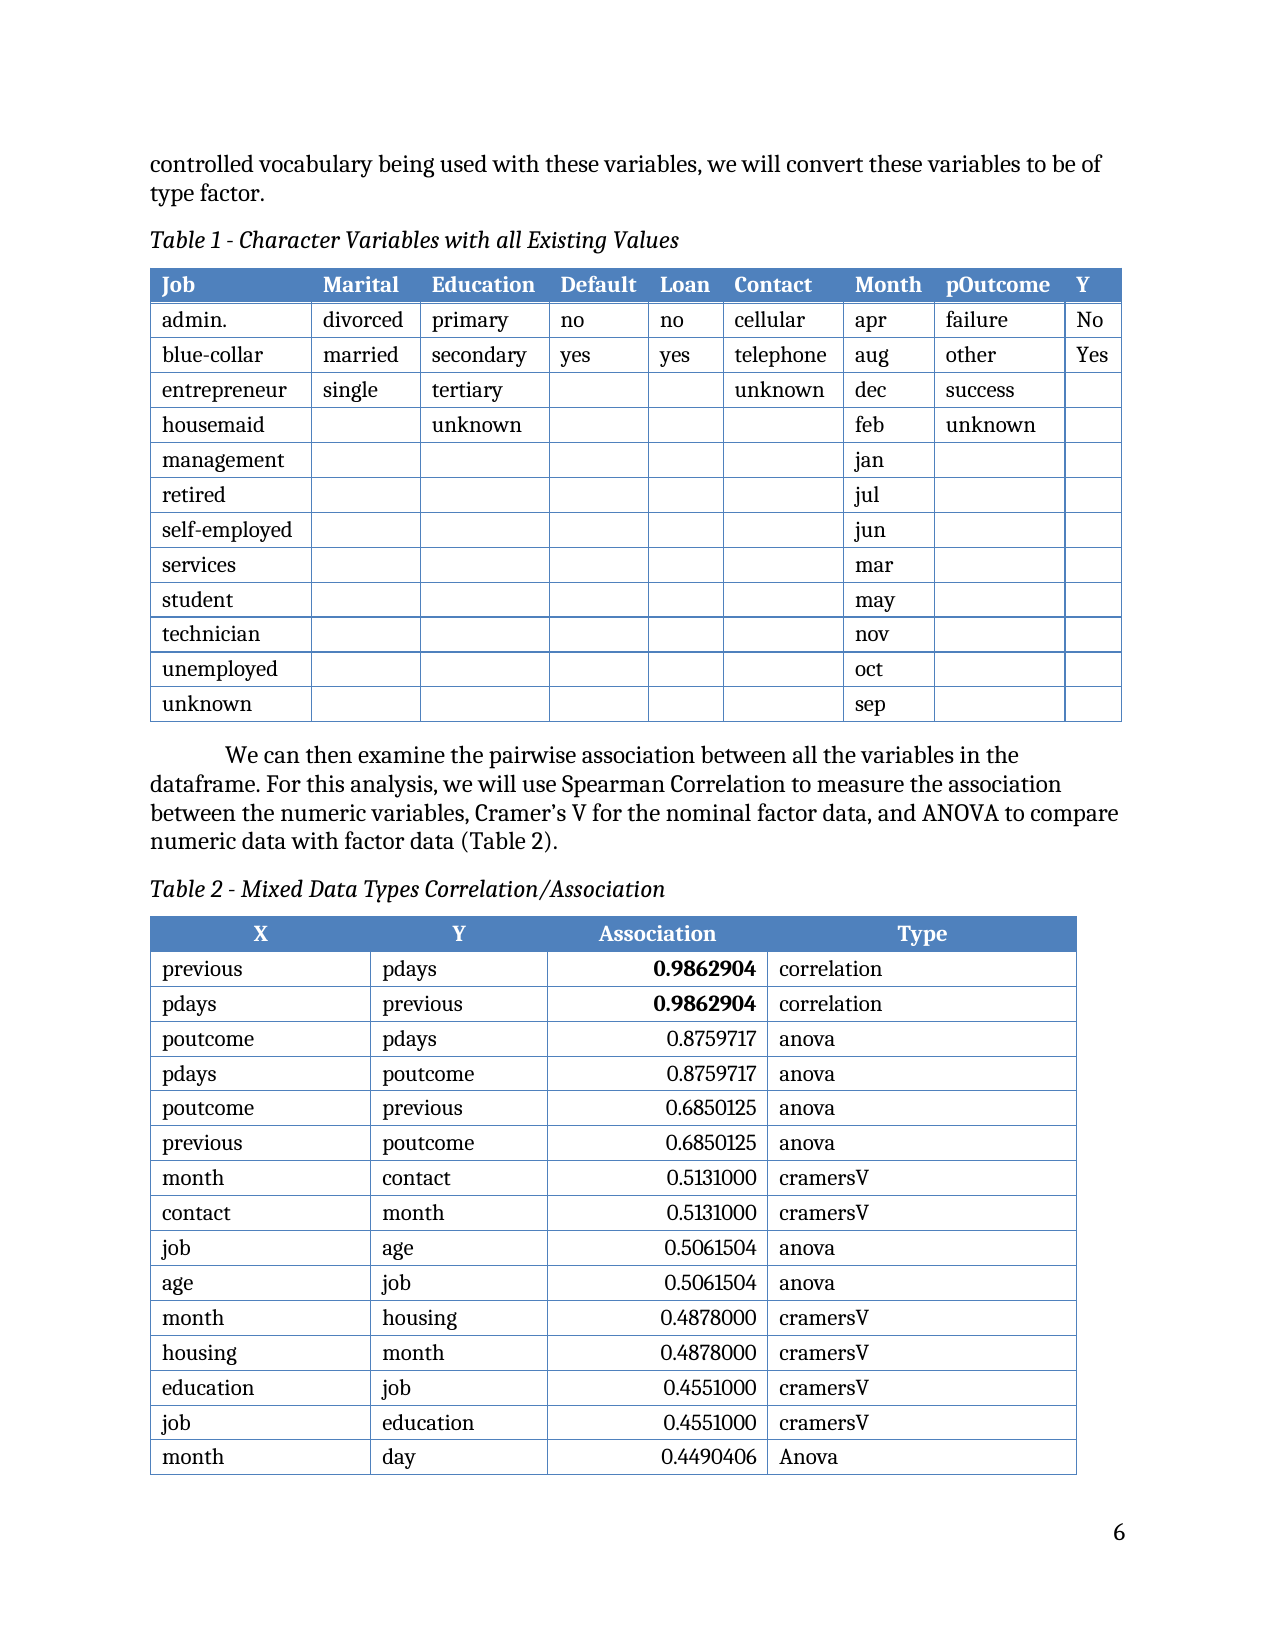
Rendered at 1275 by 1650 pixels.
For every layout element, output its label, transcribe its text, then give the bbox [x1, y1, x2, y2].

table_cell [550, 408, 648, 442]
table_header Marital [312, 269, 420, 302]
table_cell entrepreneur [151, 373, 311, 407]
table_cell anova [768, 1057, 1076, 1090]
table_cell cramersV [768, 1371, 1076, 1404]
table_cell housing [371, 1301, 547, 1335]
table_cell [1066, 513, 1121, 547]
table_cell 0.9862904 [548, 987, 767, 1021]
table_cell anova [768, 1091, 1076, 1125]
table_cell [935, 513, 1064, 547]
table_cell [421, 687, 549, 721]
text Table 1 - Character Variables with all Existing Values [150, 226, 1125, 255]
table_cell education [371, 1406, 547, 1439]
table_cell [312, 408, 420, 442]
table_cell mar [844, 548, 934, 582]
table_cell apr [844, 304, 934, 337]
table_cell 0.5061504 [548, 1266, 767, 1300]
table_header Loan [649, 269, 723, 302]
table_cell [1066, 443, 1121, 477]
table_cell [724, 618, 843, 651]
table_cell 0.4551000 [548, 1406, 767, 1439]
table_header Y [1066, 269, 1121, 302]
table_cell blue-collar [151, 338, 311, 372]
table_cell [724, 513, 843, 547]
table_cell [724, 583, 843, 616]
table_cell telephone [724, 338, 843, 372]
table_cell [1066, 583, 1121, 616]
table_cell [421, 618, 549, 651]
table_cell secondary [421, 338, 549, 372]
table_cell success [935, 373, 1064, 407]
table_cell [550, 443, 648, 477]
table_cell job [151, 1406, 370, 1439]
table_cell 0.6850125 [548, 1126, 767, 1160]
table_cell anova [768, 1231, 1076, 1265]
table_cell [649, 513, 723, 547]
table_cell [649, 548, 723, 582]
table_cell 0.5061504 [548, 1231, 767, 1265]
table_cell [649, 478, 723, 512]
table_cell cramersV [768, 1196, 1076, 1230]
table_cell job [151, 1231, 370, 1265]
table_cell feb [844, 408, 934, 442]
table_cell [1066, 373, 1121, 407]
table_cell [421, 443, 549, 477]
table_cell 0.9862904 [548, 952, 767, 986]
table_cell [1066, 653, 1121, 686]
table_cell sep [844, 687, 934, 721]
table_cell [724, 548, 843, 582]
table_header Contact [724, 269, 843, 302]
table_cell poutcome [151, 1022, 370, 1056]
table_cell month [371, 1196, 547, 1230]
table_cell [935, 618, 1064, 651]
table_cell 0.4878000 [548, 1301, 767, 1335]
table_cell failure [935, 304, 1064, 337]
table_cell technician [151, 618, 311, 651]
table_cell pdays [151, 1057, 370, 1090]
table_cell [724, 687, 843, 721]
table_cell [649, 653, 723, 686]
table_cell 0.4490406 [548, 1440, 767, 1474]
table_header Education [421, 269, 549, 302]
table_cell no [550, 304, 648, 337]
table_cell unemployed [151, 653, 311, 686]
table_cell jan [844, 443, 934, 477]
table_cell aug [844, 338, 934, 372]
table_cell [550, 548, 648, 582]
table_cell admin. [151, 304, 311, 337]
table_cell [421, 548, 549, 582]
table_cell yes [550, 338, 648, 372]
table_cell 0.5131000 [548, 1196, 767, 1230]
table_cell [1066, 548, 1121, 582]
table_cell 0.4878000 [548, 1336, 767, 1369]
table_cell anova [768, 1126, 1076, 1160]
table_cell services [151, 548, 311, 582]
table_cell [649, 583, 723, 616]
table_header X [151, 917, 370, 951]
table_cell contact [371, 1161, 547, 1195]
table_cell [649, 618, 723, 651]
table_cell unknown [724, 373, 843, 407]
table_header Month [844, 269, 934, 302]
table_cell oct [844, 653, 934, 686]
table_cell [935, 443, 1064, 477]
table_header Y [371, 917, 547, 951]
table_cell [421, 478, 549, 512]
table_cell [1066, 408, 1121, 442]
table_cell unknown [151, 687, 311, 721]
table_cell month [151, 1440, 370, 1474]
table_cell self-employed [151, 513, 311, 547]
table_cell [550, 687, 648, 721]
table_cell month [371, 1336, 547, 1369]
table_cell [421, 583, 549, 616]
table_cell job [371, 1371, 547, 1404]
table_cell [312, 583, 420, 616]
table_cell month [151, 1301, 370, 1335]
text Table 2 - Mixed Data Types Correlation/Association [150, 875, 1125, 903]
table_cell [724, 653, 843, 686]
table_cell pdays [151, 987, 370, 1021]
table_cell 0.8759717 [548, 1022, 767, 1056]
table_cell cellular [724, 304, 843, 337]
table_cell [935, 583, 1064, 616]
table_cell no [649, 304, 723, 337]
table_cell day [371, 1440, 547, 1474]
table_cell pdays [371, 952, 547, 986]
table_cell retired [151, 478, 311, 512]
table_cell contact [151, 1196, 370, 1230]
table_cell poutcome [371, 1126, 547, 1160]
table_cell 0.5131000 [548, 1161, 767, 1195]
table_cell [312, 548, 420, 582]
table_cell [550, 373, 648, 407]
table_cell [1066, 618, 1121, 651]
table_header Association [548, 917, 767, 951]
table_cell cramersV [768, 1406, 1076, 1439]
table_cell divorced [312, 304, 420, 337]
table_cell housemaid [151, 408, 311, 442]
table_cell anova [768, 1266, 1076, 1300]
table_cell previous [151, 952, 370, 986]
table_cell [935, 687, 1064, 721]
table_header Default [550, 269, 648, 302]
table_cell jul [844, 478, 934, 512]
table_cell unknown [421, 408, 549, 442]
table_cell poutcome [371, 1057, 547, 1090]
table_cell age [151, 1266, 370, 1300]
table_cell [312, 618, 420, 651]
table_cell married [312, 338, 420, 372]
table_cell [312, 478, 420, 512]
table_cell housing [151, 1336, 370, 1369]
table_cell poutcome [151, 1091, 370, 1125]
table_cell [550, 583, 648, 616]
table_cell other [935, 338, 1064, 372]
table_cell cramersV [768, 1301, 1076, 1335]
table_cell cramersV [768, 1336, 1076, 1369]
table_cell 0.6850125 [548, 1091, 767, 1125]
table_cell 0.8759717 [548, 1057, 767, 1090]
table_cell [550, 618, 648, 651]
table_cell [649, 687, 723, 721]
table_cell previous [371, 1091, 547, 1125]
table_header Type [768, 917, 1076, 951]
table_cell correlation [768, 952, 1076, 986]
table_cell [1066, 478, 1121, 512]
table_cell [312, 443, 420, 477]
table_cell [550, 653, 648, 686]
table_cell [312, 513, 420, 547]
table_cell correlation [768, 987, 1076, 1021]
table_cell [421, 653, 549, 686]
table_cell previous [151, 1126, 370, 1160]
table_cell [550, 513, 648, 547]
table_cell management [151, 443, 311, 477]
table_cell No [1066, 304, 1121, 337]
table_cell primary [421, 304, 549, 337]
table_cell [935, 548, 1064, 582]
table_cell month [151, 1161, 370, 1195]
table_cell nov [844, 618, 934, 651]
table_header Job [151, 269, 311, 302]
table_cell may [844, 583, 934, 616]
table_cell [312, 687, 420, 721]
table_cell [724, 443, 843, 477]
table_cell education [151, 1371, 370, 1404]
table_cell yes [649, 338, 723, 372]
table_cell [550, 478, 648, 512]
table_cell Anova [768, 1440, 1076, 1474]
table_cell job [371, 1266, 547, 1300]
table_cell Yes [1066, 338, 1121, 372]
table_cell age [371, 1231, 547, 1265]
table_cell [935, 653, 1064, 686]
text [150, 150, 1125, 207]
text We can then examine the pairwise association between all the variables in the dataframe. For this analysis, we will use Spearman Correlation to measure the association between the numeric variables, Cramer’s V for the nominal factor data, and ANOVA to compare numeric data with factor data (Table 2). [150, 741, 1125, 856]
table_cell student [151, 583, 311, 616]
table_cell single [312, 373, 420, 407]
table_cell previous [371, 987, 547, 1021]
table_cell [935, 478, 1064, 512]
table_cell pdays [371, 1022, 547, 1056]
table_cell unknown [935, 408, 1064, 442]
table_cell [649, 408, 723, 442]
table_cell dec [844, 373, 934, 407]
table_header pOutcome [935, 269, 1064, 302]
table_cell anova [768, 1022, 1076, 1056]
table_cell [421, 513, 549, 547]
table_cell 0.4551000 [548, 1371, 767, 1404]
table_cell jun [844, 513, 934, 547]
table_cell cramersV [768, 1161, 1076, 1195]
table_cell [312, 653, 420, 686]
table_cell [1066, 687, 1121, 721]
table_cell tertiary [421, 373, 549, 407]
table_cell [649, 373, 723, 407]
table_cell [724, 408, 843, 442]
table_cell [724, 478, 843, 512]
table_cell [649, 443, 723, 477]
